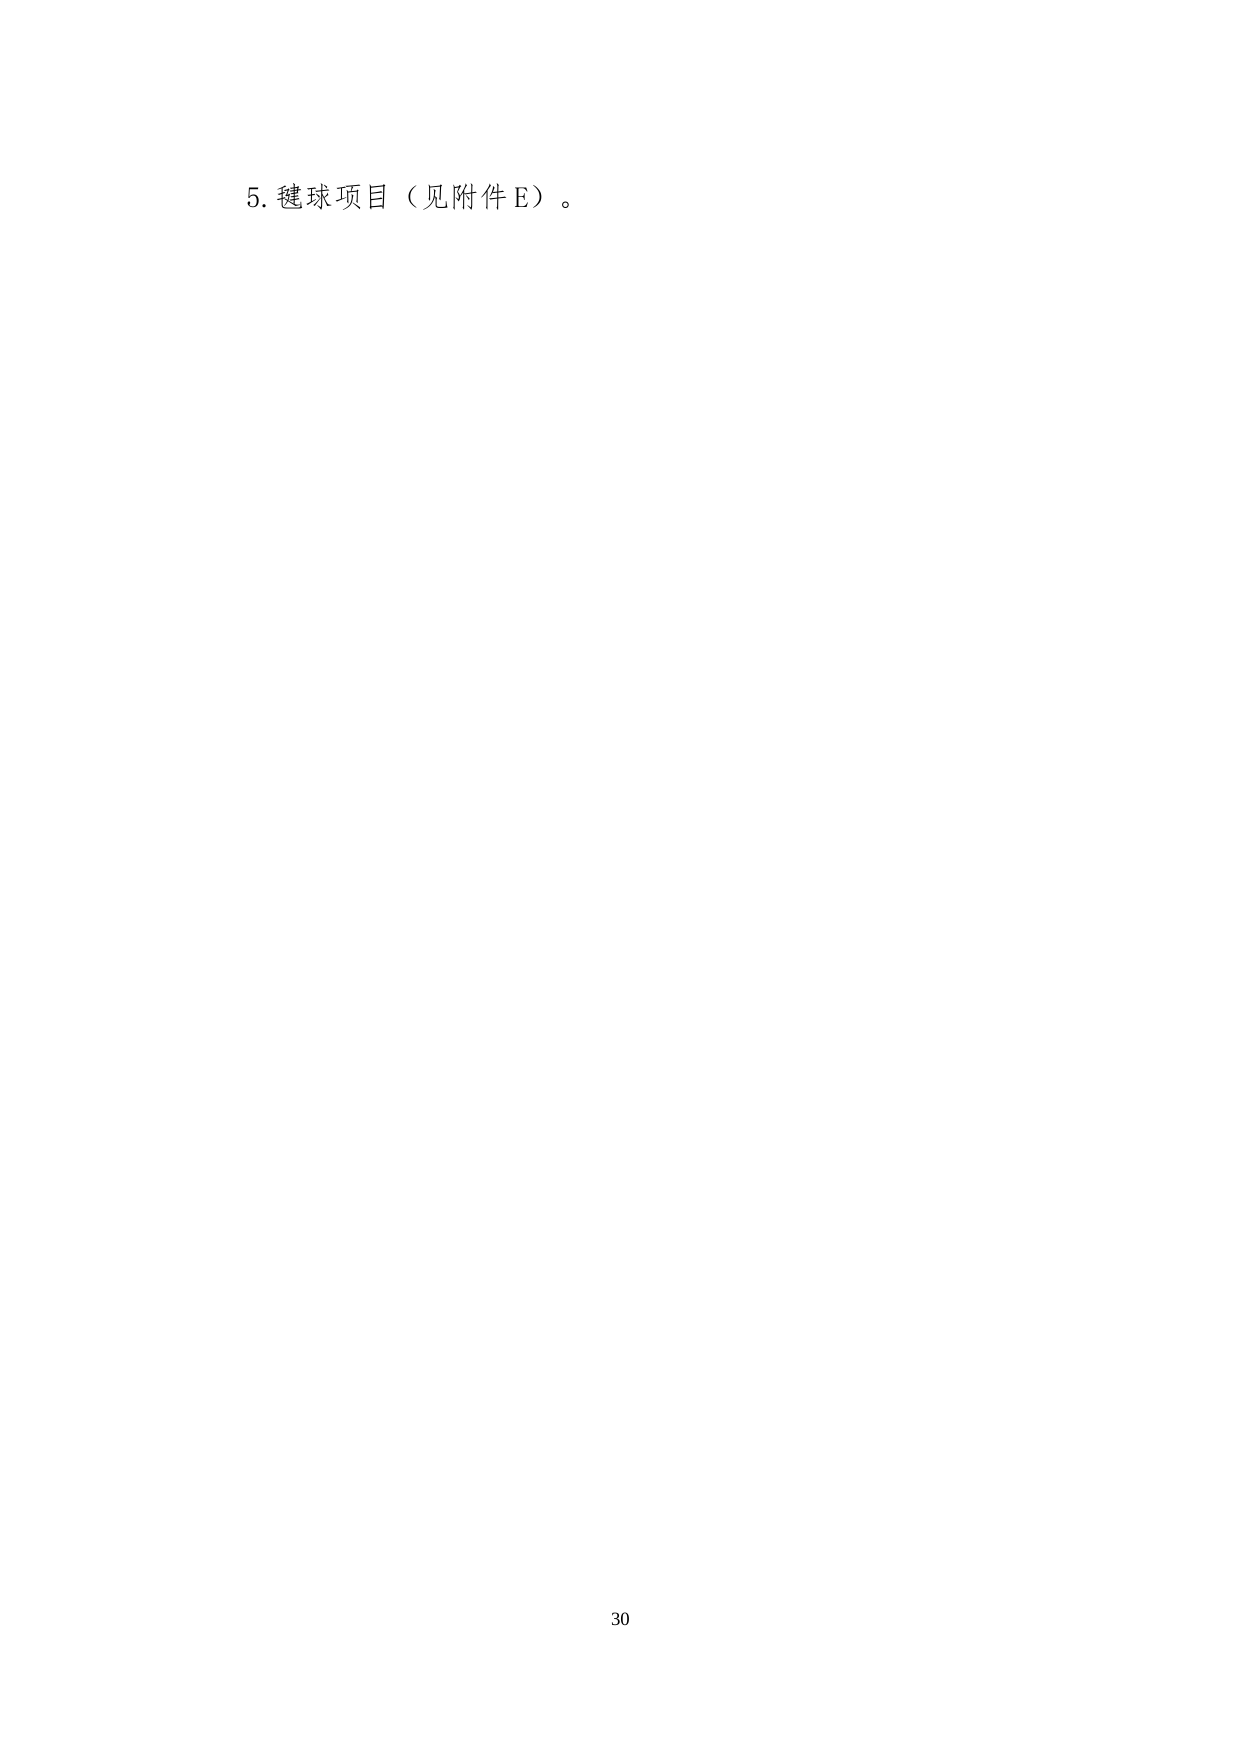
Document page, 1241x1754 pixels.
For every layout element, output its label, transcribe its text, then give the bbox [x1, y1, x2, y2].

text 5.毽球项目（见附件E）。 [187, 162, 1053, 227]
